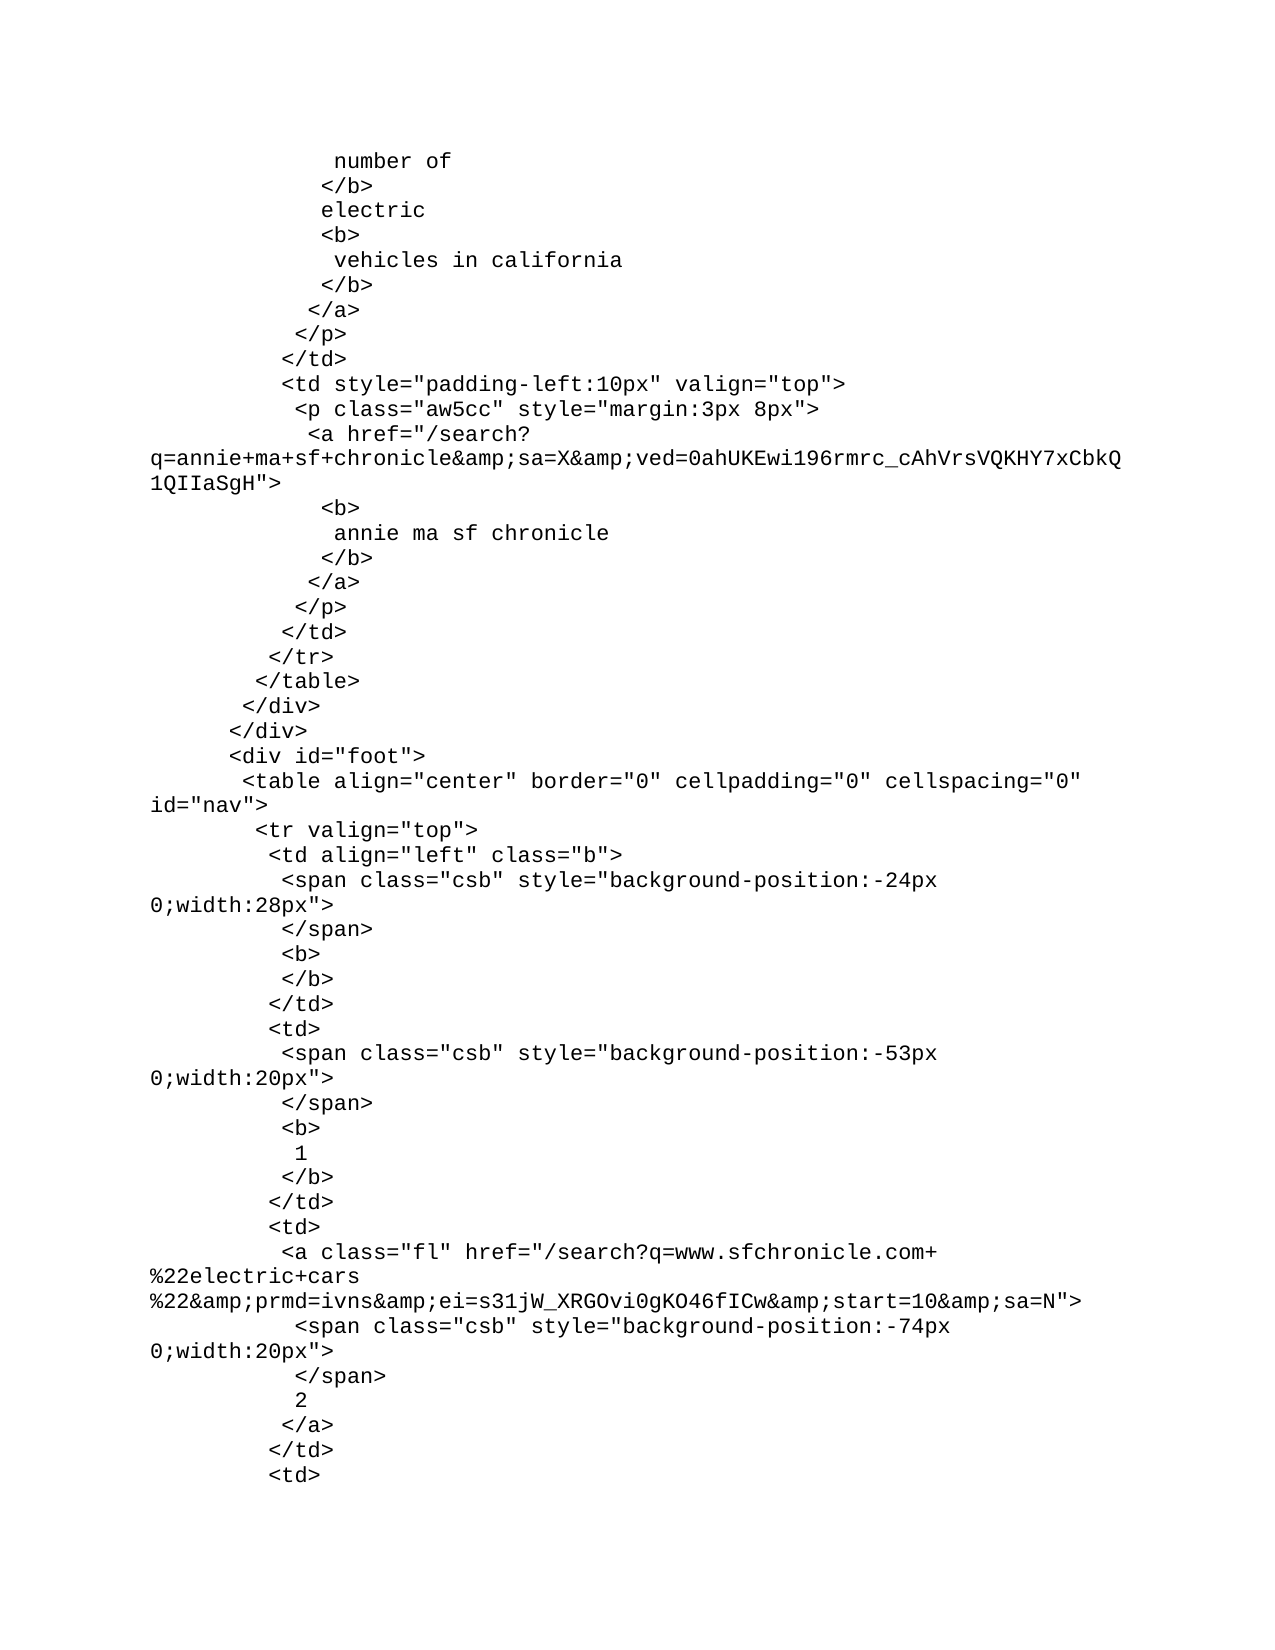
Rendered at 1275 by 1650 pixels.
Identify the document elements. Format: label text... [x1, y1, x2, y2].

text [150, 398, 1125, 423]
text </div> [150, 720, 1125, 745]
text </td> [150, 1439, 1125, 1464]
text <table align="center" border="0" cellpadding="0" cellspacing="0" id="nav"> [150, 770, 1125, 819]
text </span> [150, 918, 1125, 943]
text <b> [150, 1117, 1125, 1142]
text </b> [150, 547, 1125, 571]
text <a href="/search?q=annie+ma+sf+chronicle&amp;sa=X&amp;ved=0ahUKEwi196rmrc_cAhVrsVQKHY7xCbkQ1QIIaSgH"> [150, 423, 1125, 497]
text </span> [150, 1092, 1125, 1117]
text <tr valign="top"> [150, 819, 1125, 844]
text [150, 1315, 1125, 1365]
text </tr> [150, 646, 1125, 671]
text <td align="left" class="b"> [150, 844, 1125, 869]
text </div> [150, 695, 1125, 720]
text </span> [150, 1365, 1125, 1389]
text <td> [150, 1464, 1125, 1489]
text </p> [150, 323, 1125, 348]
text <span class="csb" style="background-position:-53px 0;width:20px"> [150, 1042, 1125, 1092]
text </table> [150, 671, 1125, 695]
text </td> [150, 993, 1125, 1018]
text <b> [150, 497, 1125, 522]
text <td> [150, 1216, 1125, 1241]
text <a class="fl" href="/search?q=www.sfchronicle.com+%22electric+cars%22&amp;prmd=ivns&amp;ei=s31jW_XRGOvi0gKO46fICw&amp;start=10&amp;sa=N"> [150, 1241, 1125, 1315]
text </p> [150, 596, 1125, 621]
text </b> [150, 274, 1125, 299]
text vehicles in california [150, 249, 1125, 274]
text </td> [150, 348, 1125, 373]
text number of [150, 150, 1125, 175]
text </a> [150, 299, 1125, 323]
text electric [150, 199, 1125, 224]
text 1 [150, 1142, 1125, 1166]
text </td> [150, 1191, 1125, 1216]
text </b> [150, 968, 1125, 993]
text </b> [150, 175, 1125, 199]
text 2 [150, 1389, 1125, 1414]
text <b> [150, 943, 1125, 968]
text annie ma sf chronicle [150, 522, 1125, 547]
text </a> [150, 571, 1125, 596]
text <td> [150, 1018, 1125, 1042]
text </b> [150, 1166, 1125, 1191]
text <td style="padding-left:10px" valign="top"> [150, 373, 1125, 398]
text <div id="foot"> [150, 745, 1125, 770]
text <b> [150, 224, 1125, 249]
text </a> [150, 1414, 1125, 1439]
text </td> [150, 621, 1125, 646]
text <span class="csb" style="background-position:-24px 0;width:28px"> [150, 869, 1125, 918]
